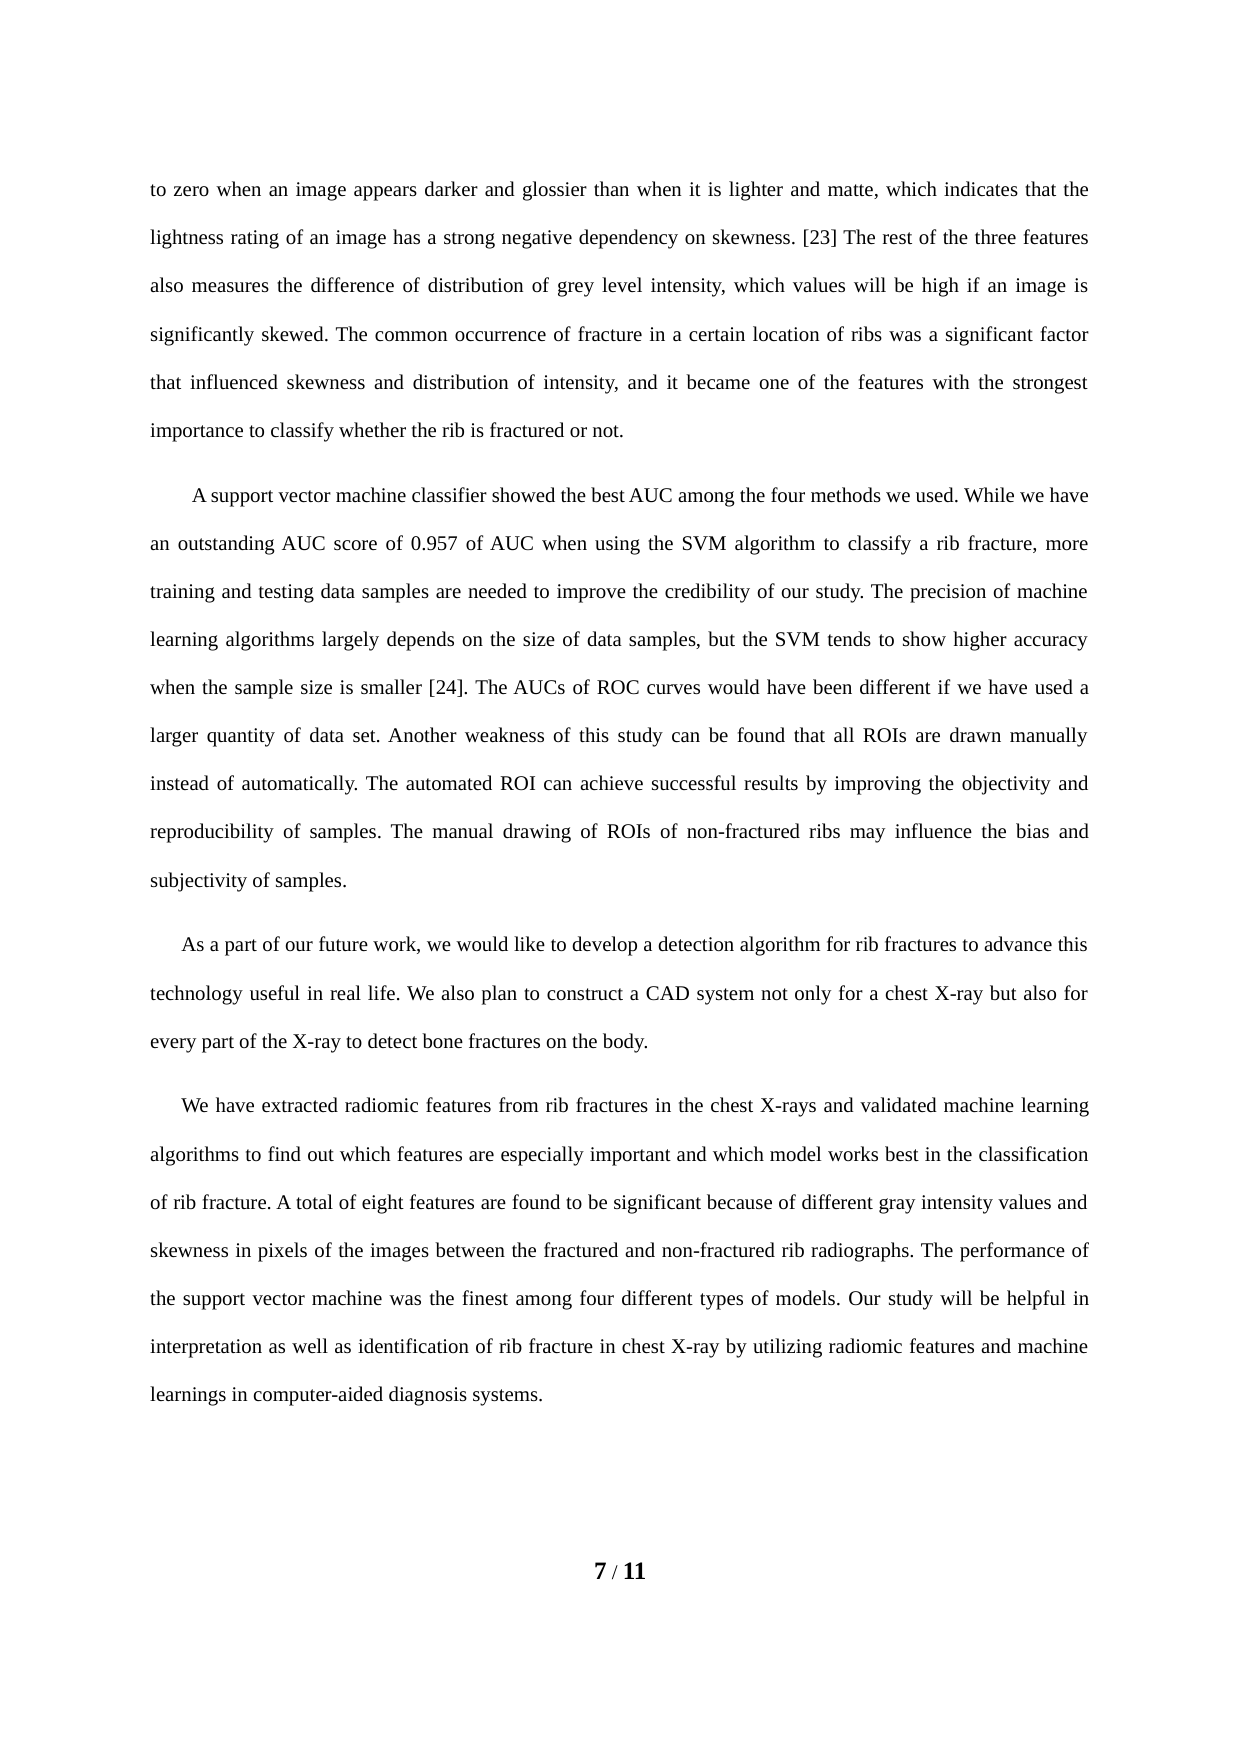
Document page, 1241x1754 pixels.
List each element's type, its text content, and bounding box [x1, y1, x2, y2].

text As a part of our future work, we would like to develop a detection algorithm for rib fractures to advance this technology useful in real life. We also plan to construct a CAD system not only for a chest X-ray but also for every part of the X-ray to detect bone fractures on the body. [150, 932, 1090, 1053]
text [150, 177, 1090, 442]
text A support vector machine classifier showed the best AUC among the four methods we used. While we have an outstanding AUC score of 0.957 of AUC when using the SVM algorithm to classify a rib fracture, more training and testing data samples are needed to improve the credibility of our study. The precision of machine learning algorithms largely depends on the size of data samples, but the SVM tends to show higher accuracy when the sample size is smaller [24]. The AUCs of ROC curves would have been different if we have used a larger quantity of data set. Another weakness of this study can be found that all ROIs are drawn manually instead of automatically. The automated ROI can achieve successful results by improving the objectivity and reproducibility of samples. The manual drawing of ROIs of non-fractured ribs may influence the bias and subjectivity of samples. [150, 483, 1090, 892]
text We have extracted radiomic features from rib fractures in the chest X-rays and validated machine learning algorithms to find out which features are especially important and which model works best in the classification of rib fracture. A total of eight features are found to be significant because of different gray intensity values and skewness in pixels of the images between the fractured and non-fractured rib radiographs. The performance of the support vector machine was the finest among four different types of models. Our study will be helpful in interpretation as well as identification of rib fracture in chest X-ray by utilizing radiomic features and machine learnings in computer-aided diagnosis systems. [150, 1093, 1090, 1406]
